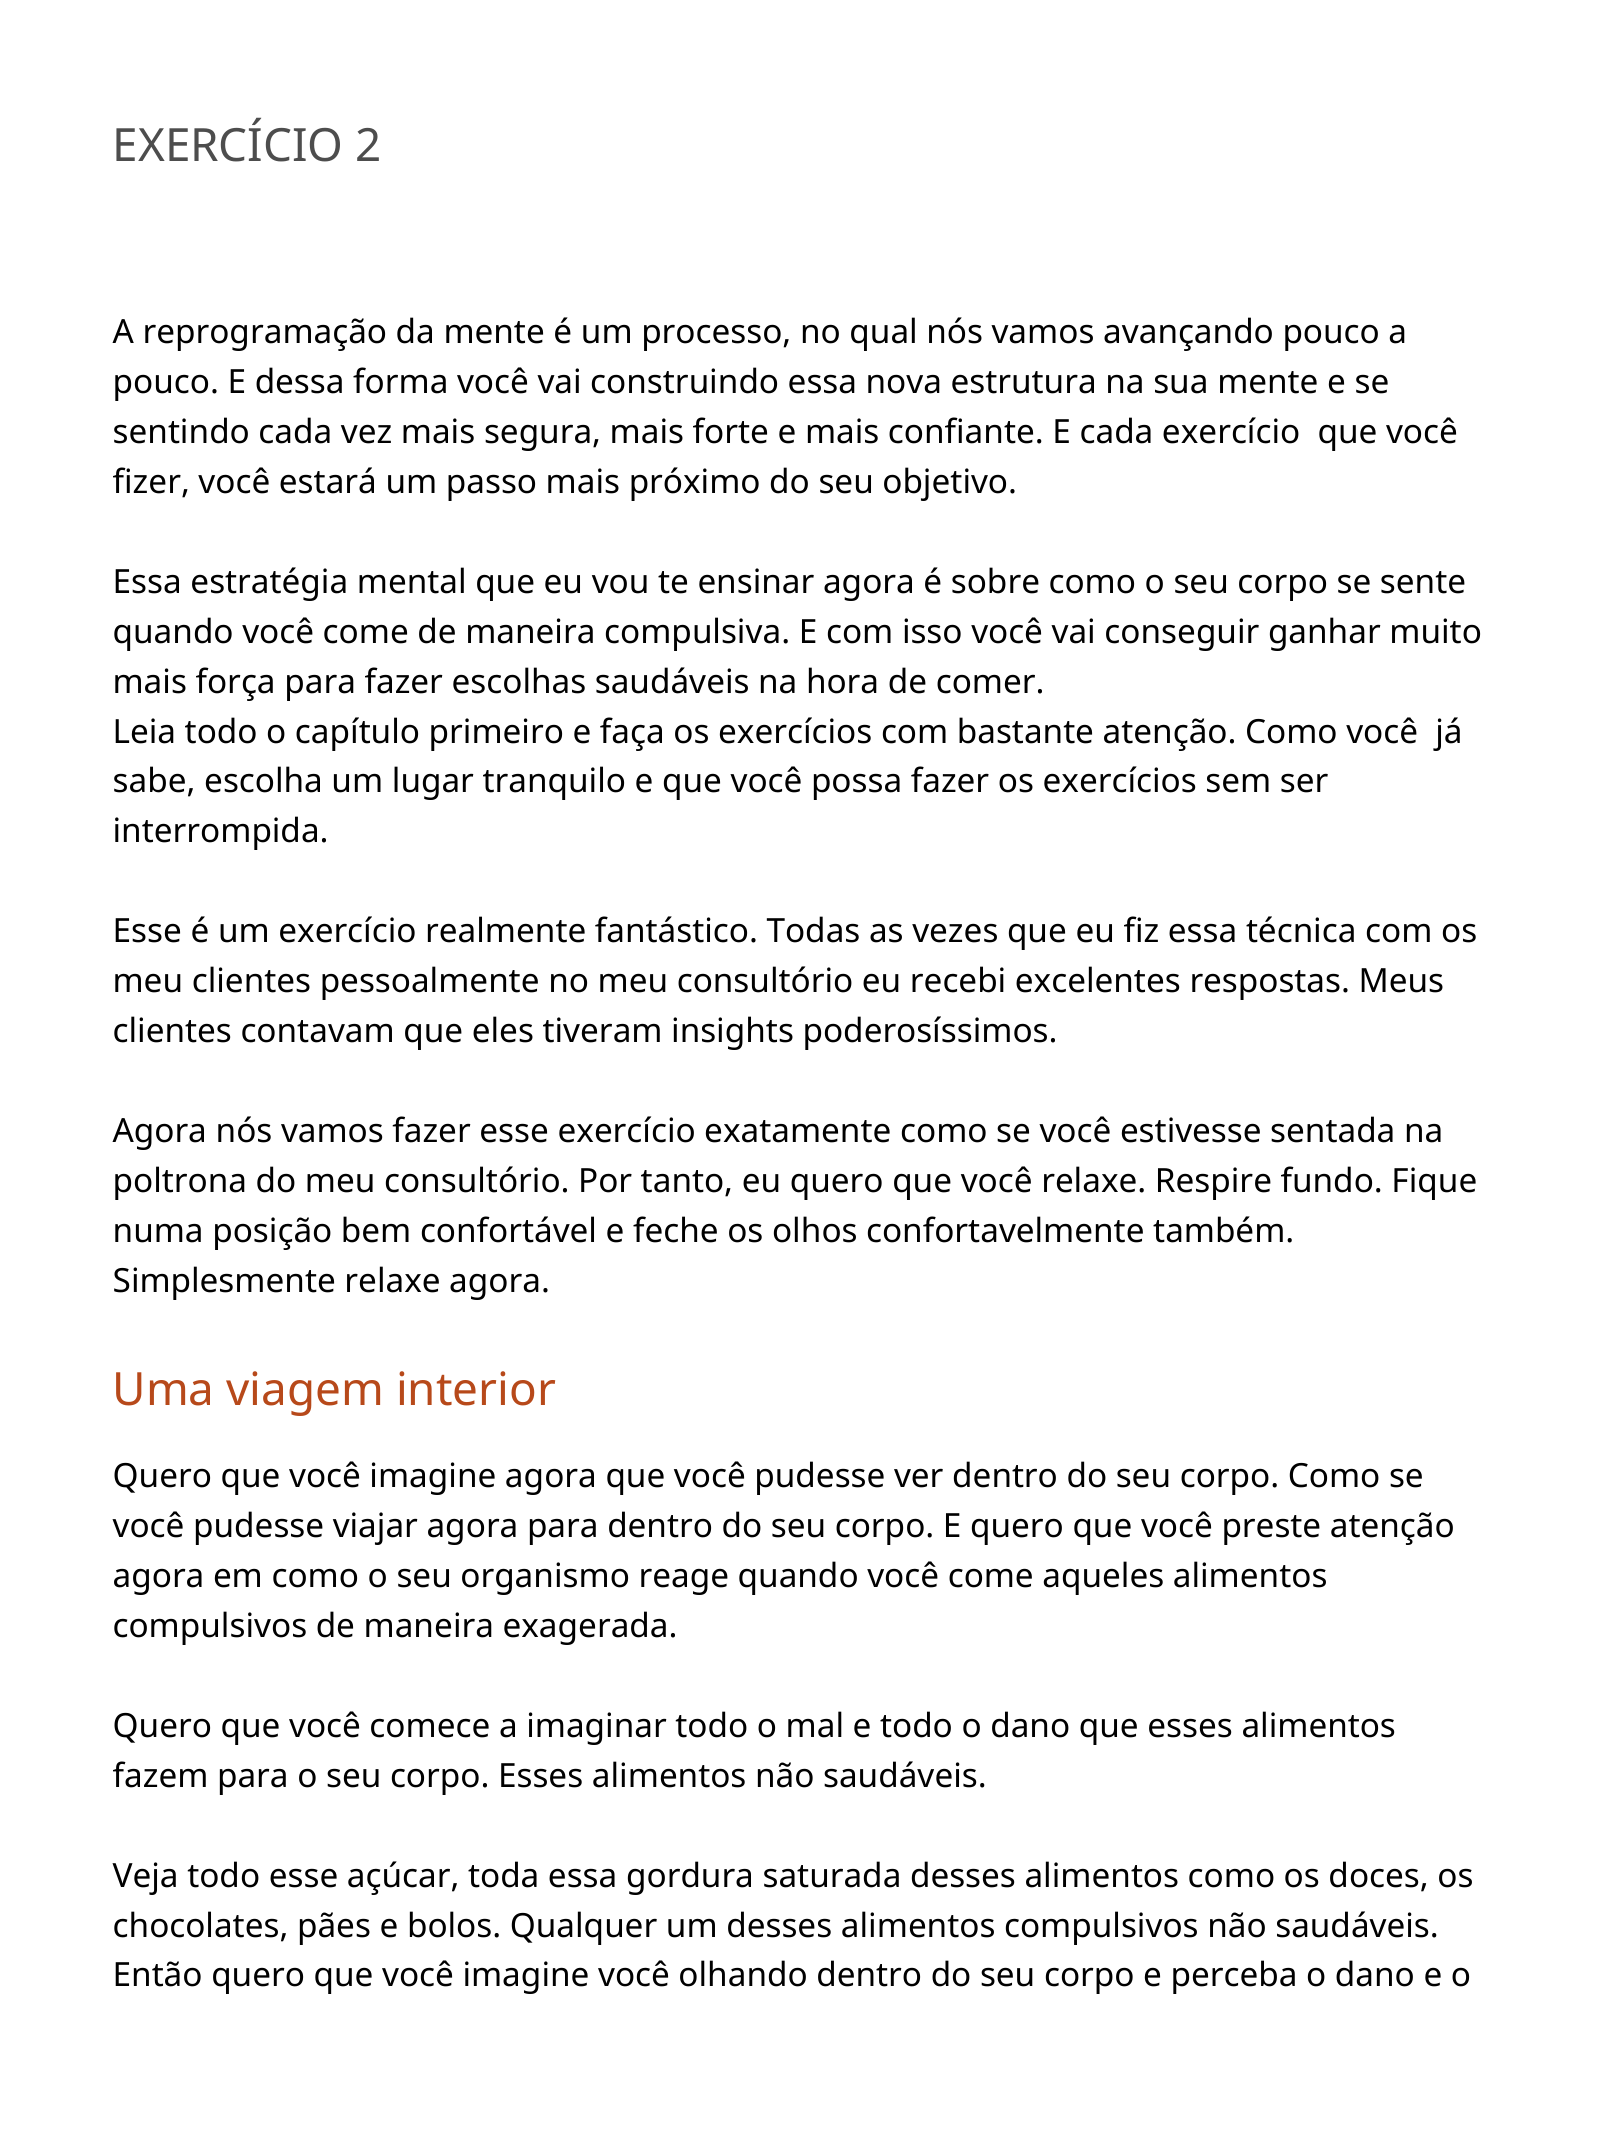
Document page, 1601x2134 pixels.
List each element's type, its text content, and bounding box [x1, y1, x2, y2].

text A reprogramação da mente é um processo, no qual nós vamos avançando pouco a pouco. E dessa forma você vai construindo essa nova estrutura na sua mente e se sentindo cada vez mais segura, mais forte e mais confiante. E cada exercício que você fizer, você estará um passo mais próximo do seu objetivo. [112, 308, 1488, 503]
subtitle Uma viagem interior [112, 1356, 1488, 1419]
text Agora nós vamos fazer esse exercício exatamente como se você estivesse sentada na poltrona do meu consultório. Por tanto, eu quero que você relaxe. Respire fundo. Fique numa posição bem confortável e feche os olhos confortavelmente também. Simplesmente relaxe agora. [112, 1107, 1488, 1302]
text Esse é um exercício realmente fantástico. Todas as vezes que eu fiz essa técnica com os meu clientes pessoalmente no meu consultório eu recebi excelentes respostas. Meus clientes contavam que eles tiveram insights poderosíssimos. [112, 907, 1488, 1052]
text Quero que você comece a imaginar todo o mal e todo o dano que esses alimentos fazem para o seu corpo. Esses alimentos não saudáveis. [112, 1702, 1488, 1797]
text Essa estratégia mental que eu vou te ensinar agora é sobre como o seu corpo se sente quando você come de maneira compulsiva. E com isso você vai conseguir ganhar muito mais força para fazer escolhas saudáveis na hora de comer. Leia todo o capítulo primeiro e faça os exercícios com bastante atenção. Como você já sabe, escolha um lugar tranquilo e que você possa fazer os exercícios sem ser interrompida. [112, 558, 1488, 853]
text Quero que você imagine agora que você pudesse ver dentro do seu corpo. Como se você pudesse viajar agora para dentro do seu corpo. E quero que você preste atenção agora em como o seu organismo reage quando você come aqueles alimentos compulsivos de maneira exagerada. [112, 1452, 1488, 1647]
text EXERCÍCIO 2 [112, 112, 1488, 175]
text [112, 1851, 1488, 1997]
